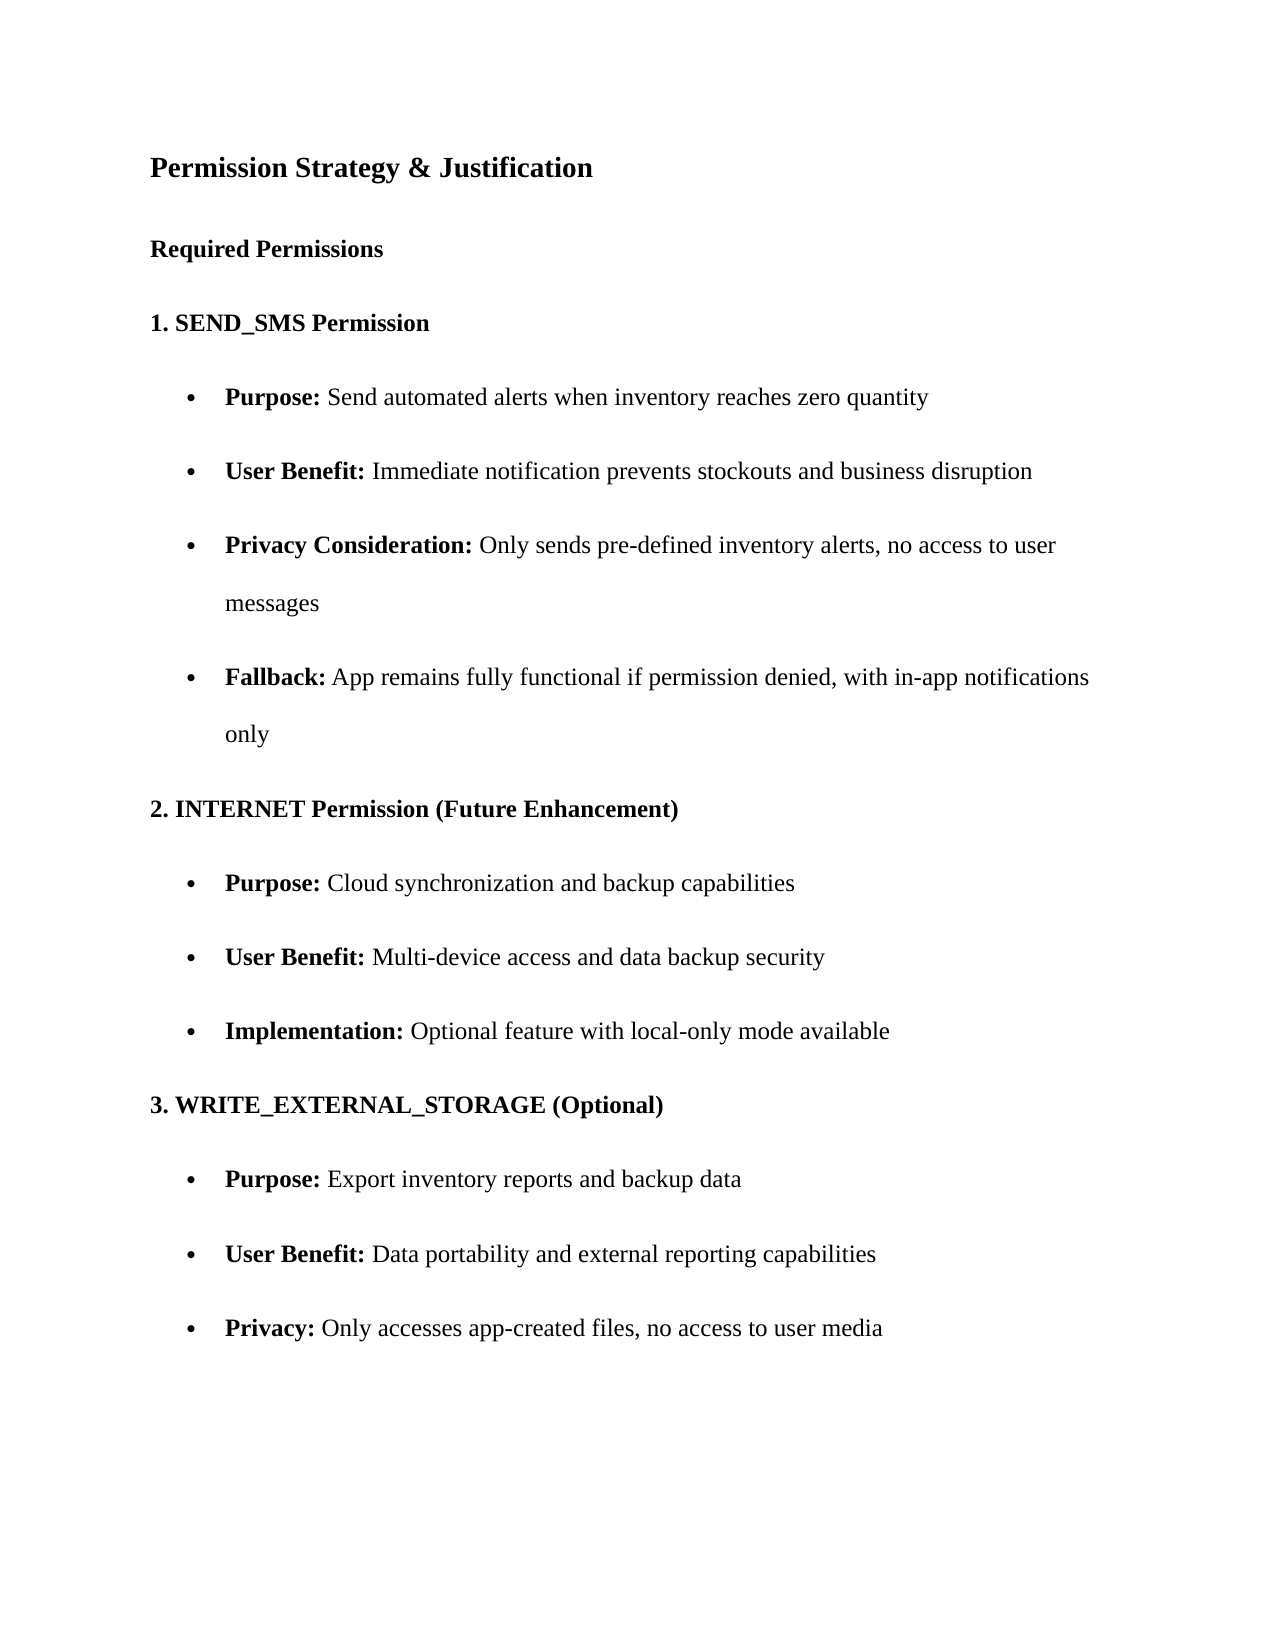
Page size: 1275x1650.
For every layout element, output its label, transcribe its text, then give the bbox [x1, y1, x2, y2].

text Required Permissions [150, 234, 1125, 262]
list Implementation: Optional feature with local-only mode available [187, 1016, 1125, 1045]
list Purpose: Export inventory reports and backup data [187, 1164, 1125, 1193]
text 2. INTERNET Permission (Future Enhancement) [150, 794, 1125, 822]
list Privacy: Only accesses app-created files, no access to user media [187, 1313, 1125, 1342]
text 1. SEND_SMS Permission [150, 308, 1125, 337]
text 3. WRITE_EXTERNAL_STORAGE (Optional) [150, 1090, 1125, 1119]
list Purpose: Cloud synchronization and backup capabilities [187, 868, 1125, 897]
list Privacy Consideration: Only sends pre-defined inventory alerts, no access to user messages [187, 530, 1125, 617]
list User Benefit: Multi-device access and data backup security [187, 942, 1125, 971]
list User Benefit: Data portability and external reporting capabilities [187, 1239, 1125, 1267]
text Permission Strategy & Justification [150, 150, 1125, 183]
list User Benefit: Immediate notification prevents stockouts and business disruption [187, 456, 1125, 485]
list Fallback: App remains fully functional if permission denied, with in-app notifications only [187, 662, 1125, 748]
list Purpose: Send automated alerts when inventory reaches zero quantity [187, 382, 1125, 411]
